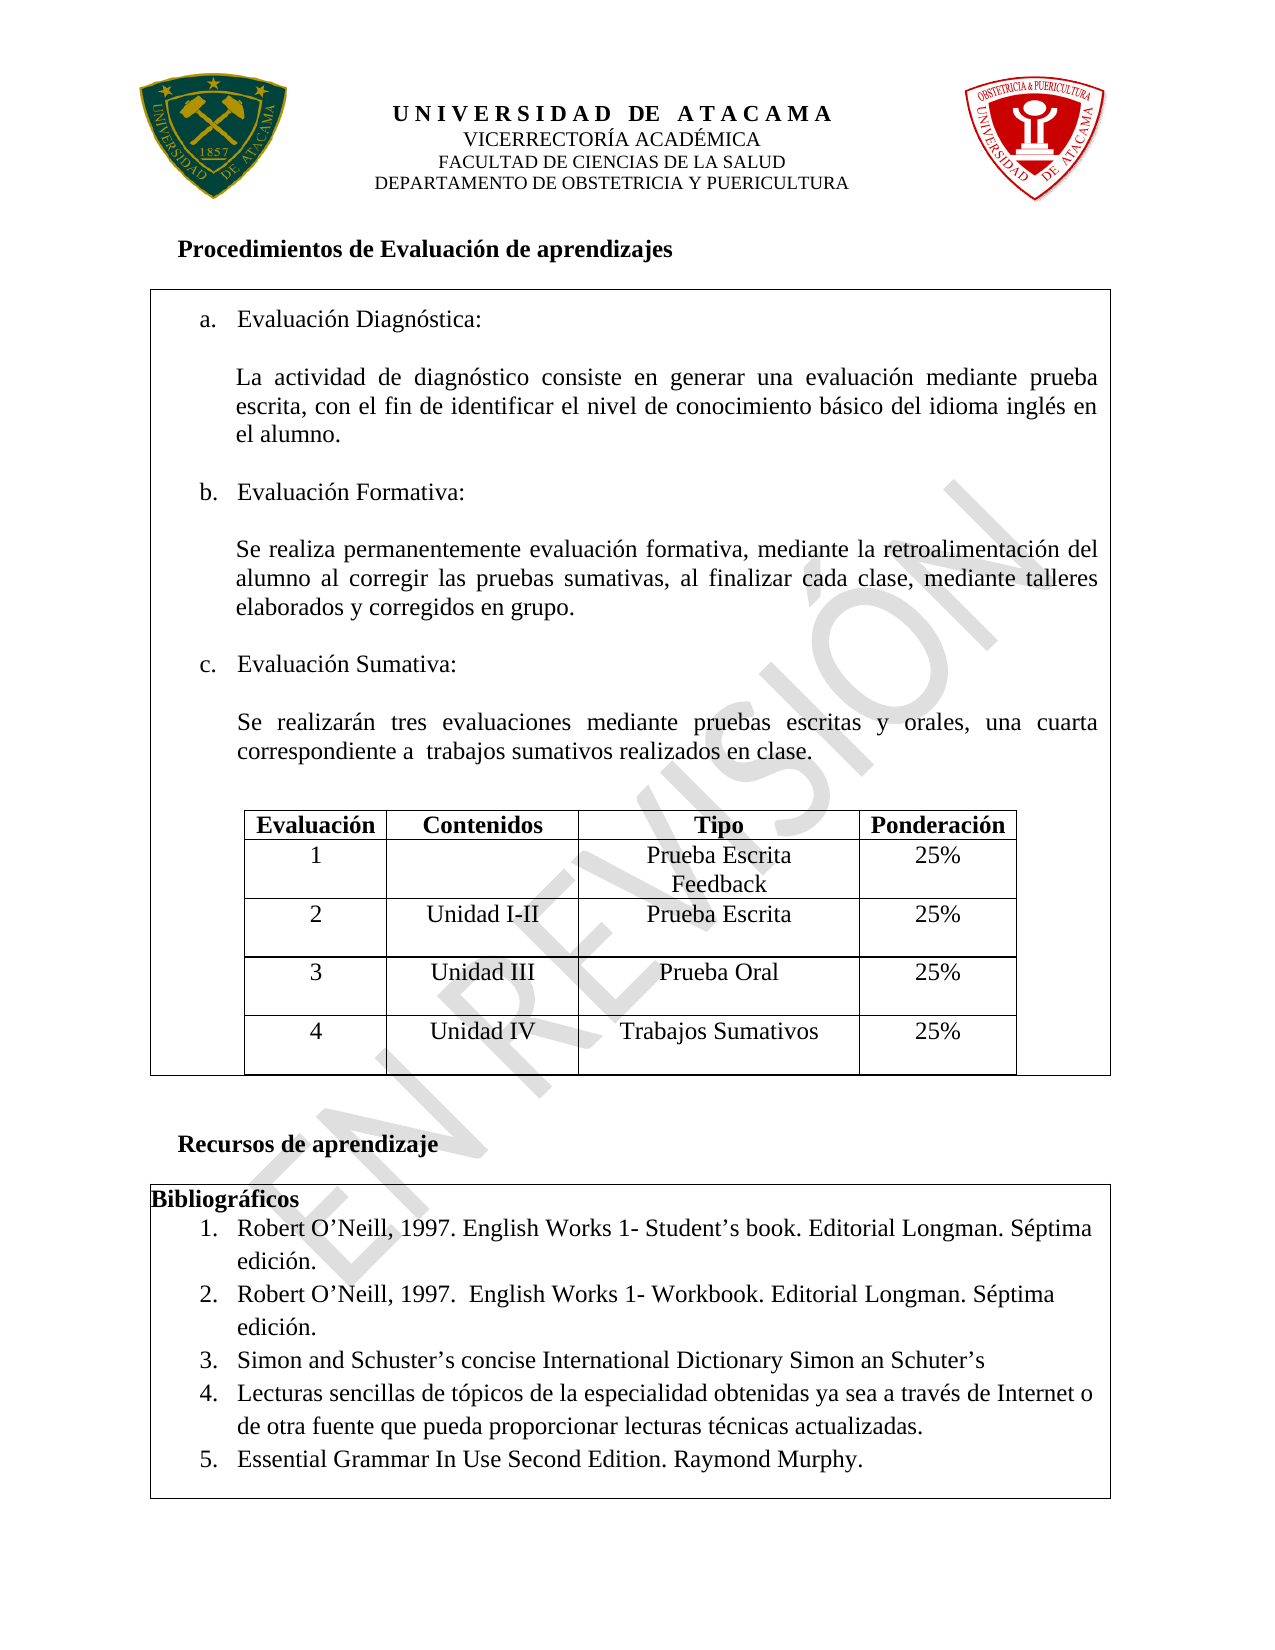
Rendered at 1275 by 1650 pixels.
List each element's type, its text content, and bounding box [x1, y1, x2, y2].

picture [961, 73, 1112, 207]
text Recursos de aprendizaje [177, 1129, 1098, 1158]
picture [139, 73, 287, 199]
text Procedimientos de Evaluación de aprendizajes [177, 234, 1098, 263]
table_header Evaluación Diagnóstica: La actividad de diagnóstico consiste en generar una evaluación mediante prueba escrita, con el fin de identificar el nivel de conocimiento básico del idioma inglés en el alumno. Evaluación Formativa: Se realiza permanentemente evaluación formativa, mediante la retroalimentación del alumno al corregir las pruebas sumativas, al finalizar cada clase, mediante talleres elaborados y corregidos en grupo. Evaluación Sumativa: Se realizarán tres evaluaciones mediante pruebas escritas y orales, una cuarta correspondiente a trabajos sumativos realizados en clase. [151, 290, 1110, 1075]
